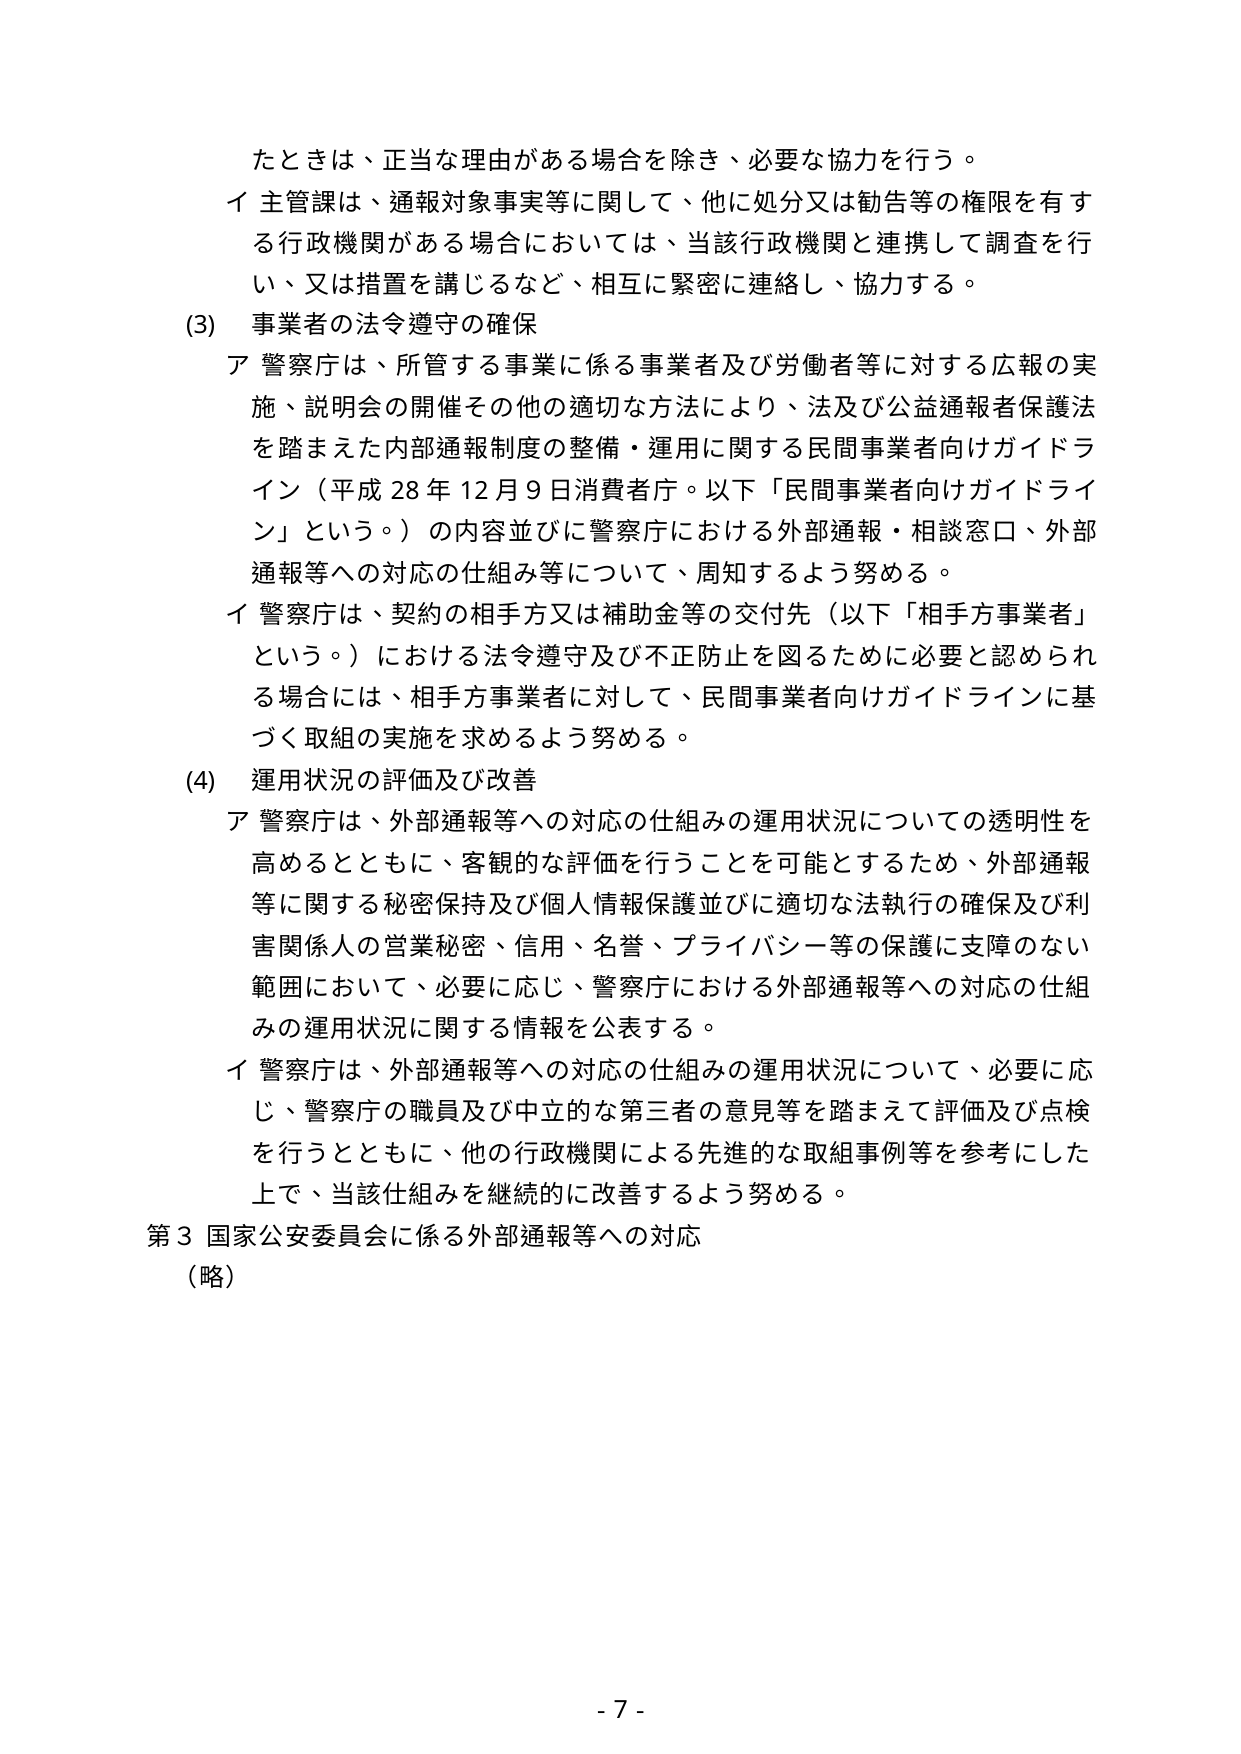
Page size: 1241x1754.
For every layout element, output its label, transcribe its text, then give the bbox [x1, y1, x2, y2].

text 第３ 国家公安委員会に係る外部通報等への対応 [147, 1218, 1117, 1252]
text （略） [173, 1259, 1117, 1294]
list 事業者の法令遵守の確保 [186, 308, 1117, 340]
text ア 警察庁は、所管する事業に係る事業者及び労働者等に対する広報の実施、説明会の開催その他の適切な方法により、法及び公益通報者保護法を踏まえた内部通報制度の整備・運用に関する民間事業者向けガイドライン（平成28年12月９日消費者庁。以下「民間事業者向けガイドライン」という。）の内容並びに警察庁における外部通報・相談窓口、外部通報等への対応の仕組み等について、周知するよう努める。 [225, 348, 1099, 589]
text イ 警察庁は、契約の相手方又は補助金等の交付先（以下「相手方事業者」という。）における法令遵守及び不正防止を図るために必要と認められる場合には、相手方事業者に対して、民間事業者向けガイドラインに基づく取組の実施を求めるよう努める。 [225, 597, 1099, 755]
text イ 警察庁は、外部通報等への対応の仕組みの運用状況について、必要に応じ、警察庁の職員及び中立的な第三者の意見等を踏まえて評価及び点検を行うとともに、他の行政機関による先進的な取組事例等を参考にした上で、当該仕組みを継続的に改善するよう努める。 [225, 1052, 1093, 1211]
text イ 主管課は、通報対象事実等に関して、他に処分又は勧告等の権限を有する行政機関がある場合においては、当該行政機関と連携して調査を行い、又は措置を講じるなど、相互に緊密に連絡し、協力する。 [225, 184, 1093, 301]
text たときは、正当な理由がある場合を除き、必要な協力を行う。 [252, 143, 1117, 177]
list 運用状況の評価及び改善 [186, 762, 1117, 797]
text ア 警察庁は、外部通報等への対応の仕組みの運用状況についての透明性を高めるとともに、客観的な評価を行うことを可能とするため、外部通報等に関する秘密保持及び個人情報保護並びに適切な法執行の確保及び利害関係人の営業秘密、信用、名誉、プライバシー等の保護に支障のない範囲において、必要に応じ、警察庁における外部通報等への対応の仕組みの運用状況に関する情報を公表する。 [225, 804, 1093, 1045]
